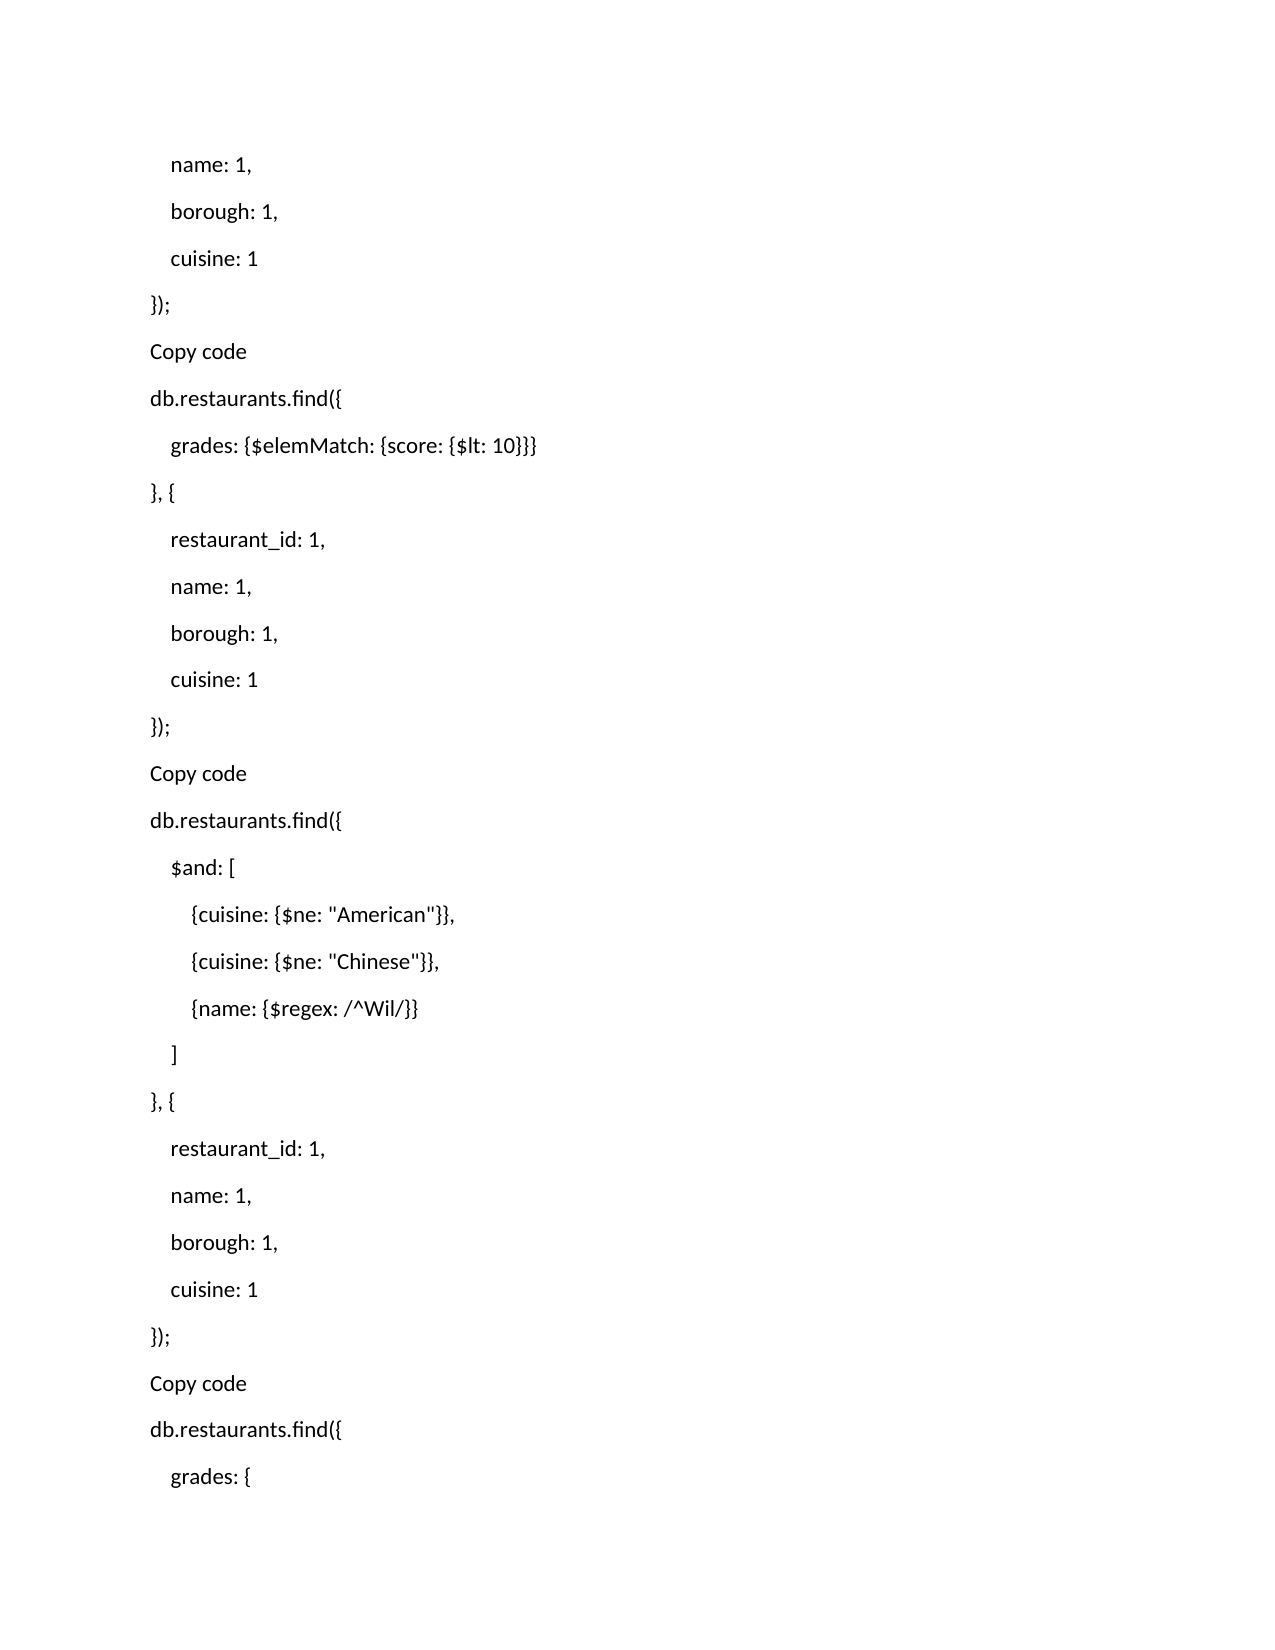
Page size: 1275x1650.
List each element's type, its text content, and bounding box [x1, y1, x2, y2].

text $and: [ [150, 853, 1125, 881]
text name: 1, [150, 150, 1125, 178]
text borough: 1, [150, 1228, 1125, 1256]
text cuisine: 1 [150, 1275, 1125, 1303]
text cuisine: 1 [150, 244, 1125, 272]
text {cuisine: {$ne: "Chinese"}}, [150, 947, 1125, 975]
text name: 1, [150, 572, 1125, 600]
text Copy code [150, 337, 1125, 366]
text grades: { [150, 1462, 1125, 1491]
text cuisine: 1 [150, 666, 1125, 694]
text restaurant_id: 1, [150, 1134, 1125, 1162]
text {cuisine: {$ne: "American"}}, [150, 900, 1125, 928]
text }); [150, 712, 1125, 741]
text borough: 1, [150, 197, 1125, 225]
text grades: {$elemMatch: {score: {$lt: 10}}} [150, 431, 1125, 459]
text }); [150, 291, 1125, 319]
text }, { [150, 478, 1125, 506]
text db.restaurants.find({ [150, 1416, 1125, 1444]
text db.restaurants.find({ [150, 806, 1125, 834]
text name: 1, [150, 1181, 1125, 1209]
text {name: {$regex: /^Wil/}} [150, 994, 1125, 1022]
text }); [150, 1322, 1125, 1350]
text borough: 1, [150, 619, 1125, 647]
text Copy code [150, 759, 1125, 787]
text ] [150, 1041, 1125, 1069]
text restaurant_id: 1, [150, 525, 1125, 553]
text db.restaurants.find({ [150, 384, 1125, 412]
text }, { [150, 1087, 1125, 1116]
text Copy code [150, 1369, 1125, 1397]
